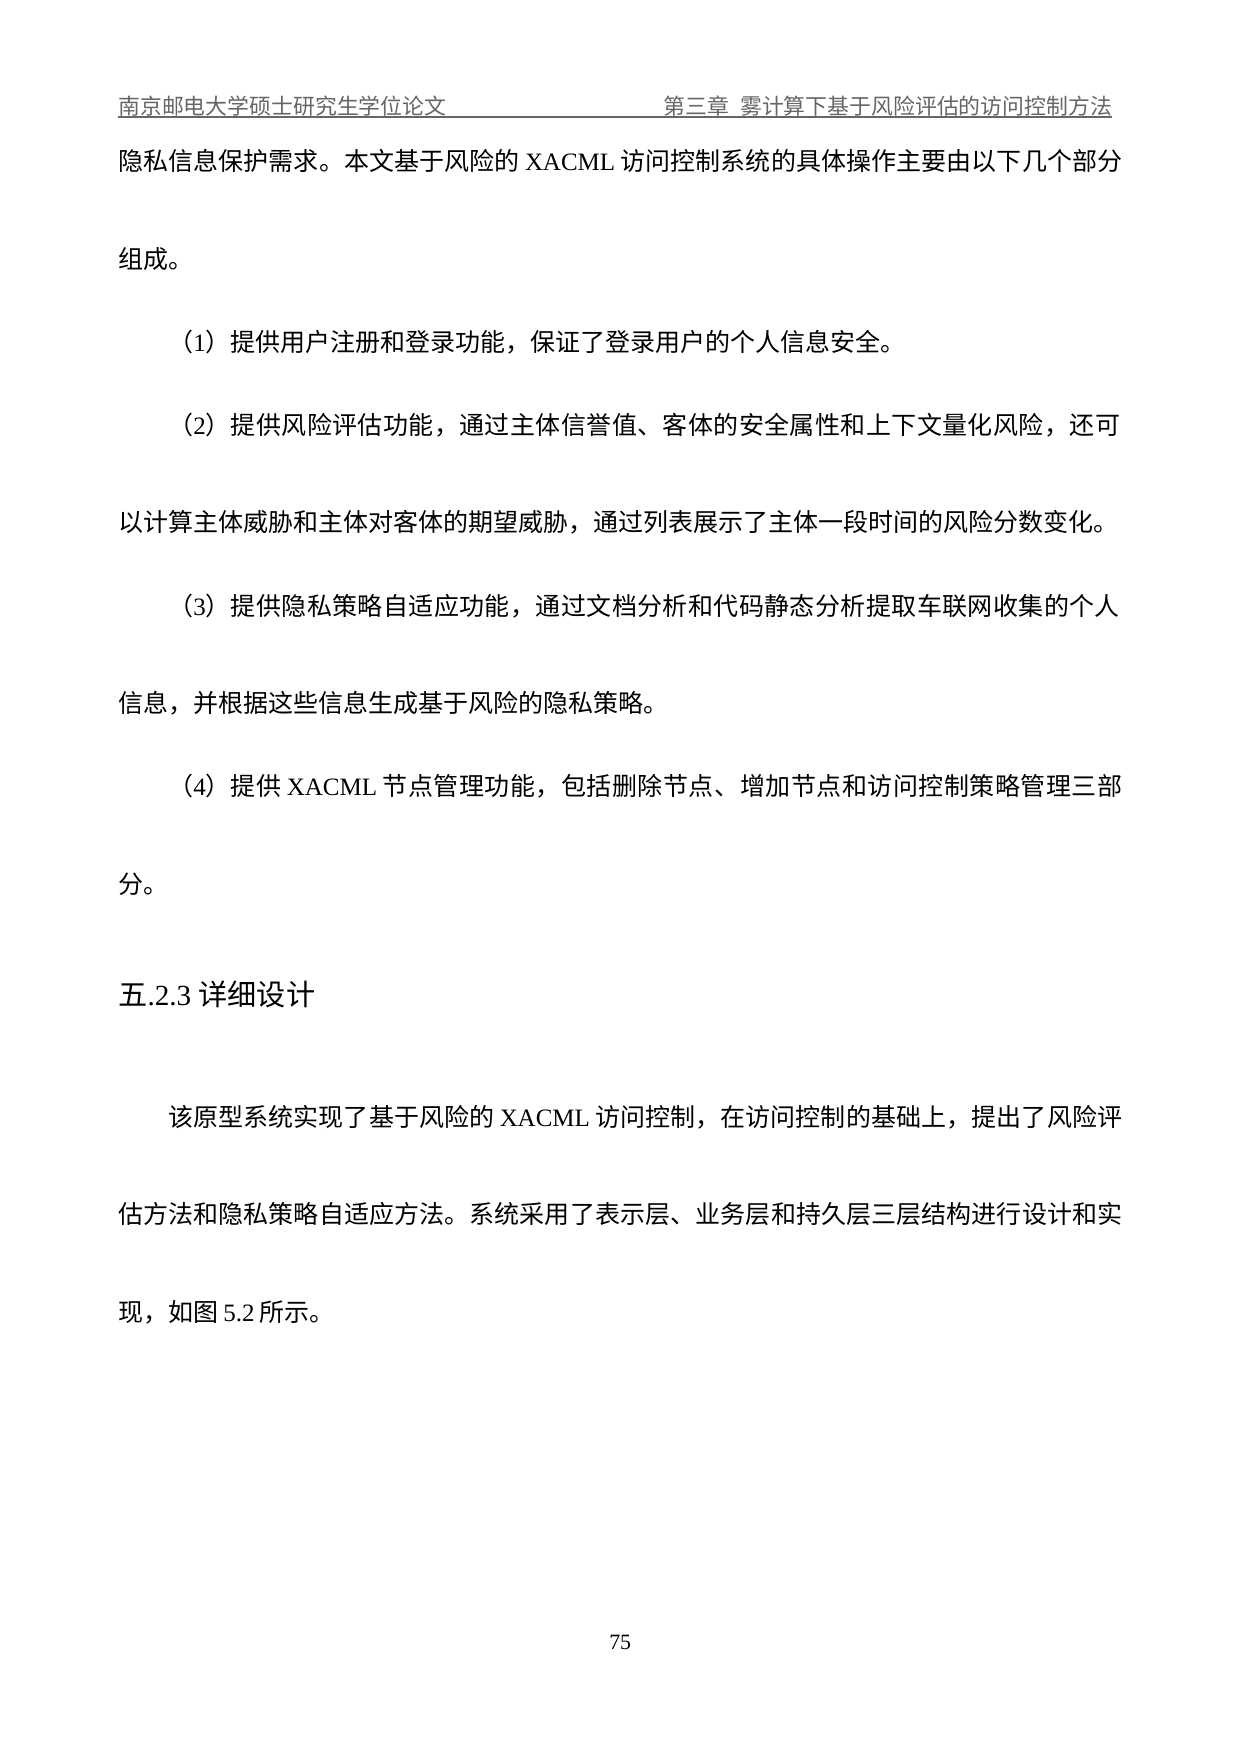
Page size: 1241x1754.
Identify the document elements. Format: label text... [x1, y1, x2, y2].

text 该原型系统实现了基于风险的XACML访问控制，在访问控制的基础上，提出了风险评估方法和隐私策略自适应方法。系统采用了表示层、业务层和持久层三层结构进行设计和实现，如图5.2所示。 [118, 1083, 1122, 1343]
text 详细设计 [118, 960, 1122, 1025]
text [118, 127, 1122, 290]
list 提供风险评估功能，通过主体信誉值、客体的安全属性和上下文量化风险，还可以计算主体威胁和主体对客体的期望威胁，通过列表展示了主体一段时间的风险分数变化。 [118, 391, 1122, 553]
list 提供用户注册和登录功能，保证了登录用户的个人信息安全。 [118, 308, 1122, 373]
list 提供隐私策略自适应功能，通过文档分析和代码静态分析提取车联网收集的个人信息，并根据这些信息生成基于风险的隐私策略。 [118, 572, 1122, 734]
list 提供XACML节点管理功能，包括删除节点、增加节点和访问控制策略管理三部分。 [118, 752, 1122, 915]
